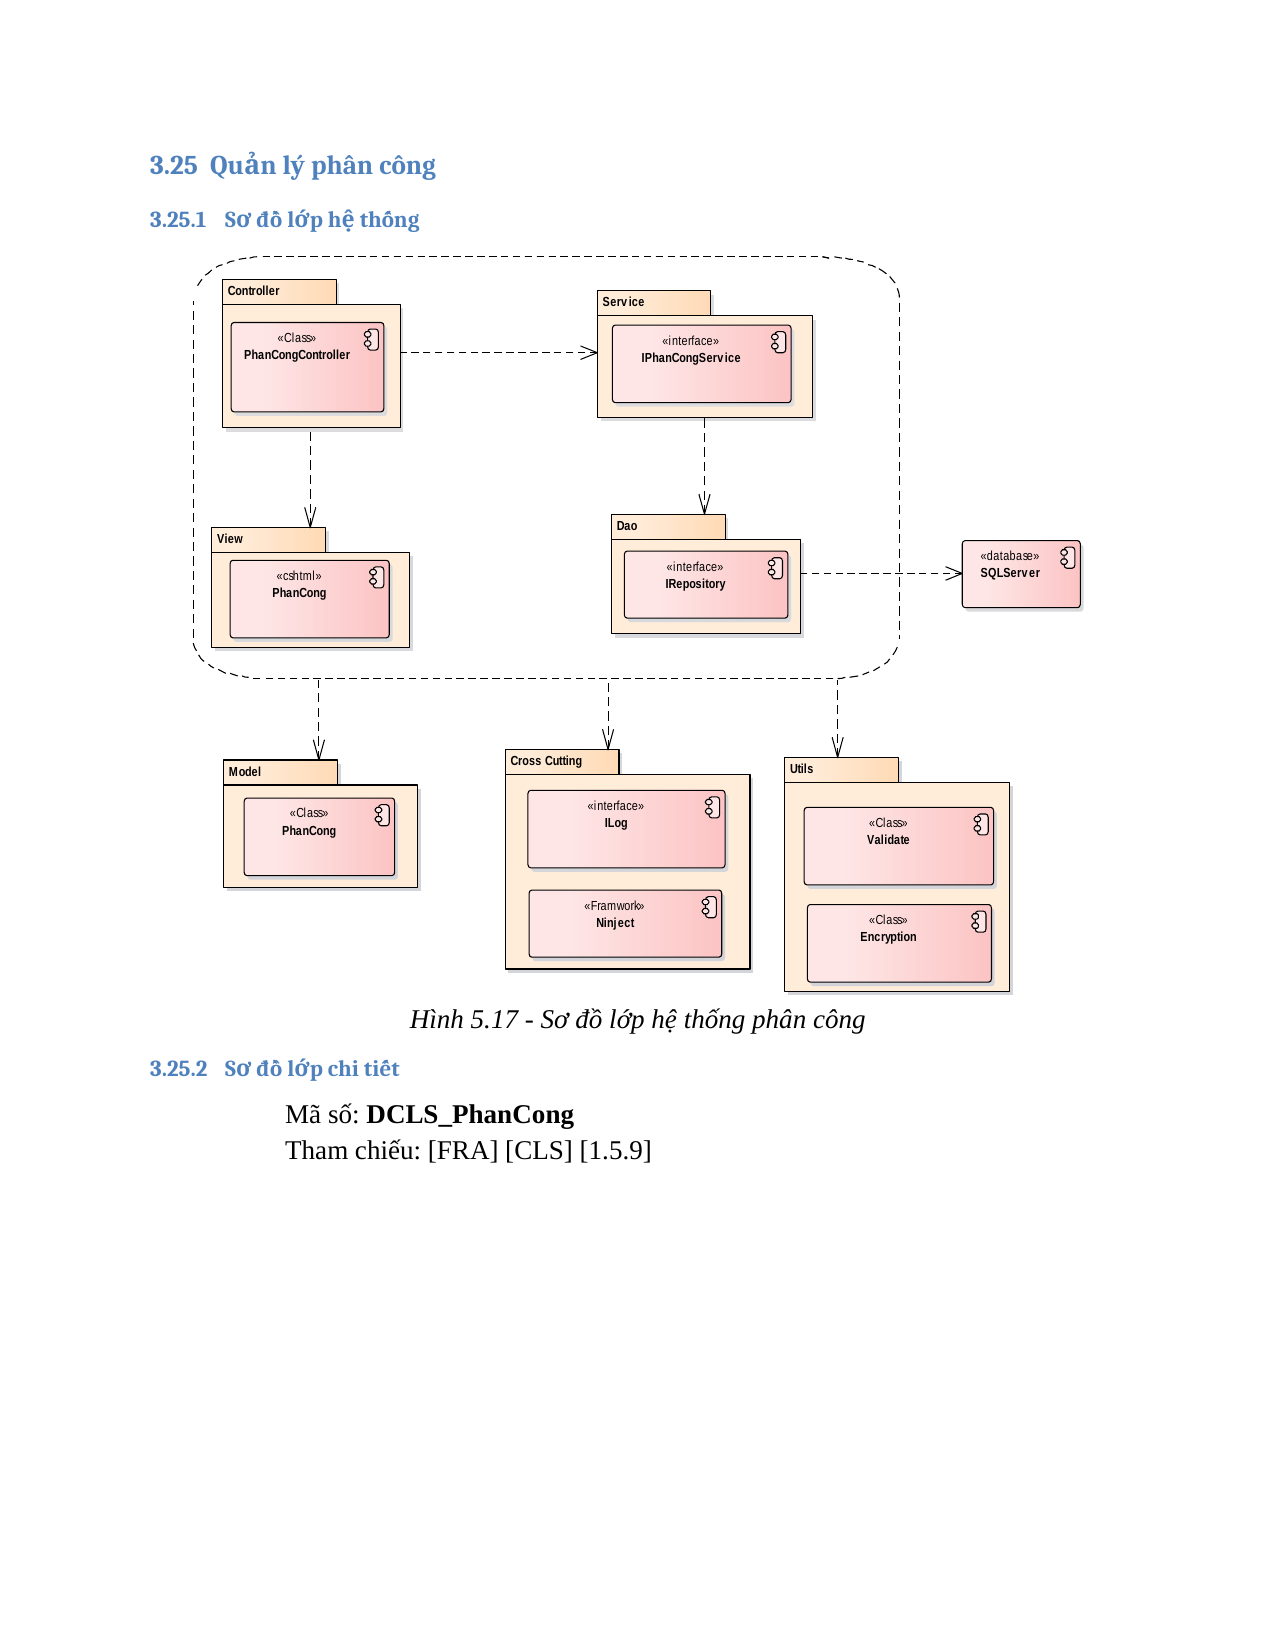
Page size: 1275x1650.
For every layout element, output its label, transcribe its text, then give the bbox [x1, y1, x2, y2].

subtitle Quản lý phân công [150, 150, 1125, 181]
subtitle Sơ đồ lớp hệ thống [150, 207, 1125, 233]
subtitle Sơ đồ lớp chi tiết [150, 1055, 1125, 1082]
list Mã số: DCLS_PhanCong [285, 1098, 1125, 1129]
text Hình 5.17 - Sơ đồ lớp hệ thống phân công [150, 1003, 1125, 1034]
list Tham chiếu: [FRA] [CLS] [1.5.9] [285, 1134, 1125, 1165]
